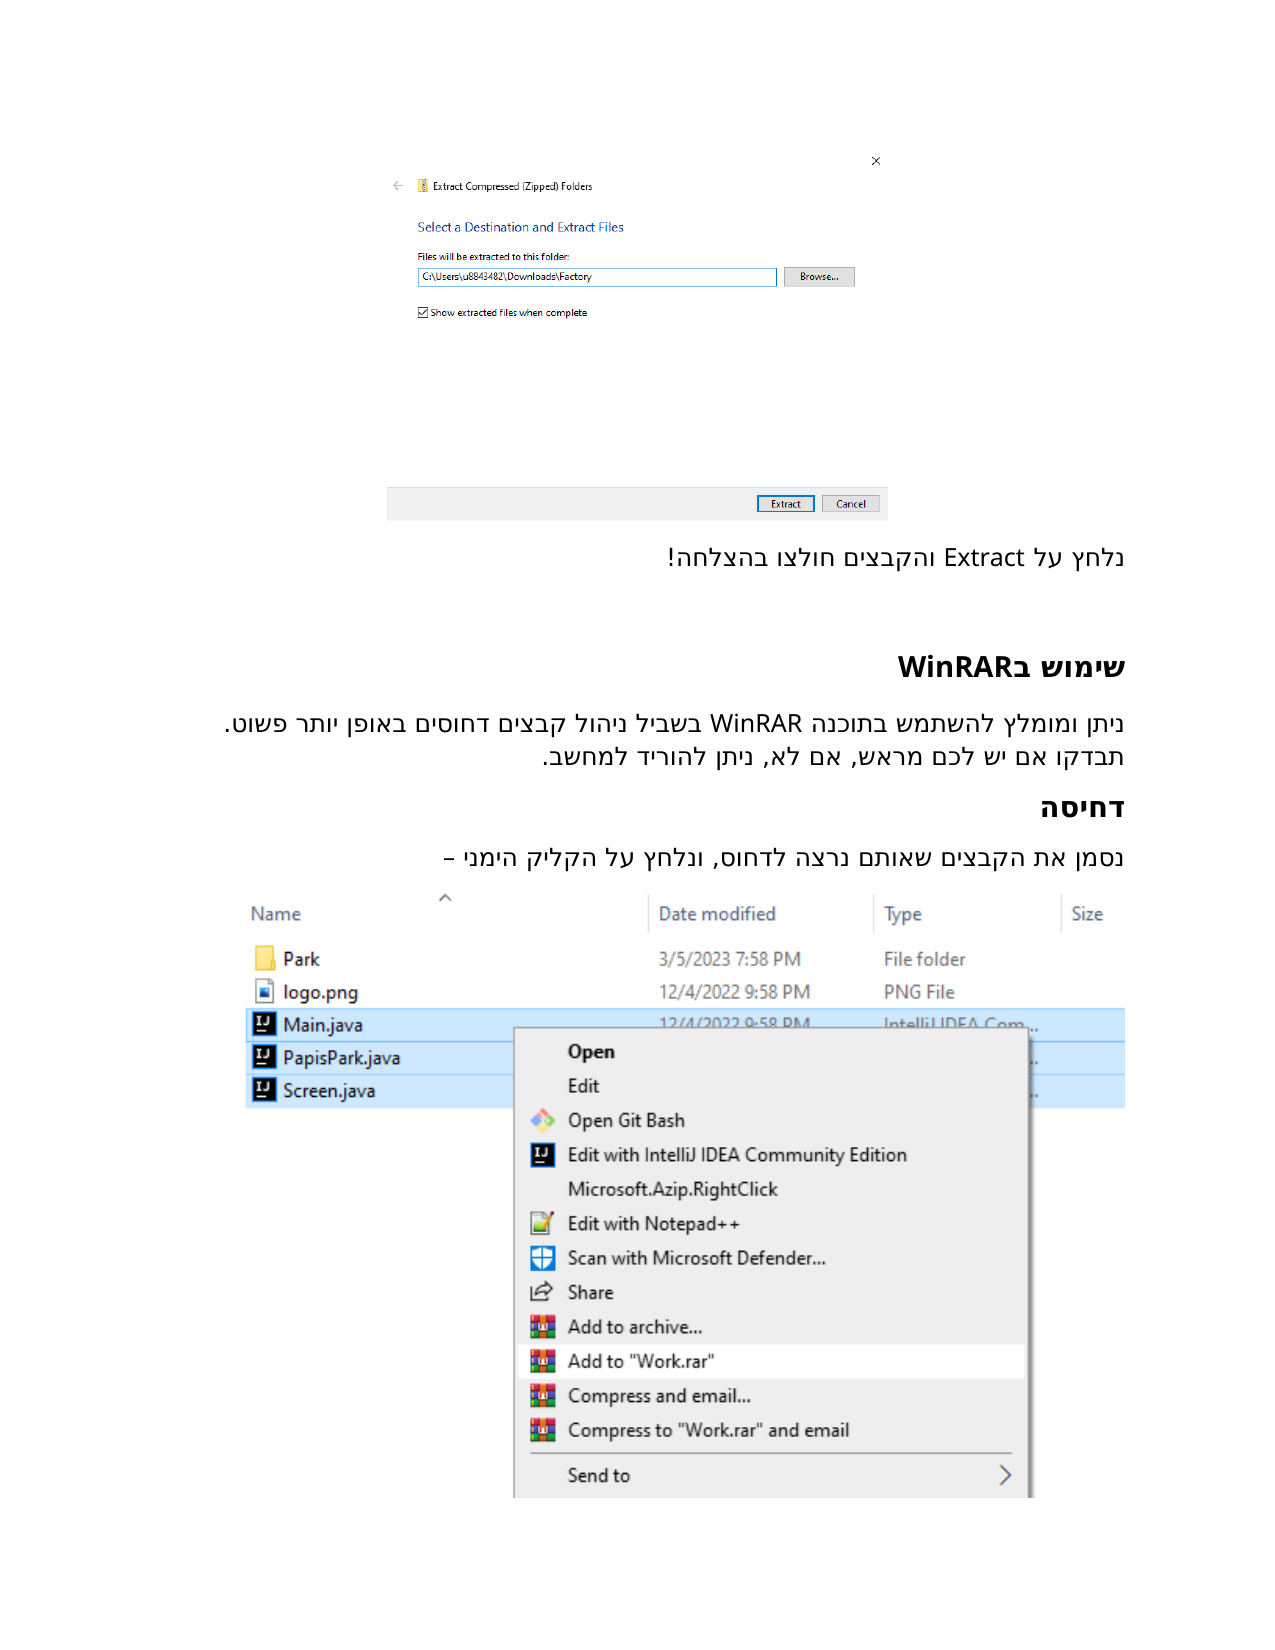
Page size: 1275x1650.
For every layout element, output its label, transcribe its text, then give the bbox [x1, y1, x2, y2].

text שימוש בWinRAR [150, 646, 1125, 686]
picture [232, 891, 1125, 1498]
picture [386, 150, 888, 521]
text ניתן ומומלץ להשתמש בתוכנה WinRAR בשביל ניהול קבצים דחוסים באופן יותר פשוט. תבדקו אם יש לכם מראש, אם לא, ניתן להוריד למחשב. [150, 706, 1125, 771]
text דחיסה [150, 790, 1125, 824]
text נסמן את הקבצים שאותם נרצה לדחוס, ונלחץ על הקליק הימני – [150, 843, 1125, 873]
text נלחץ על Extract והקבצים חולצו בהצלחה! [150, 539, 1125, 573]
